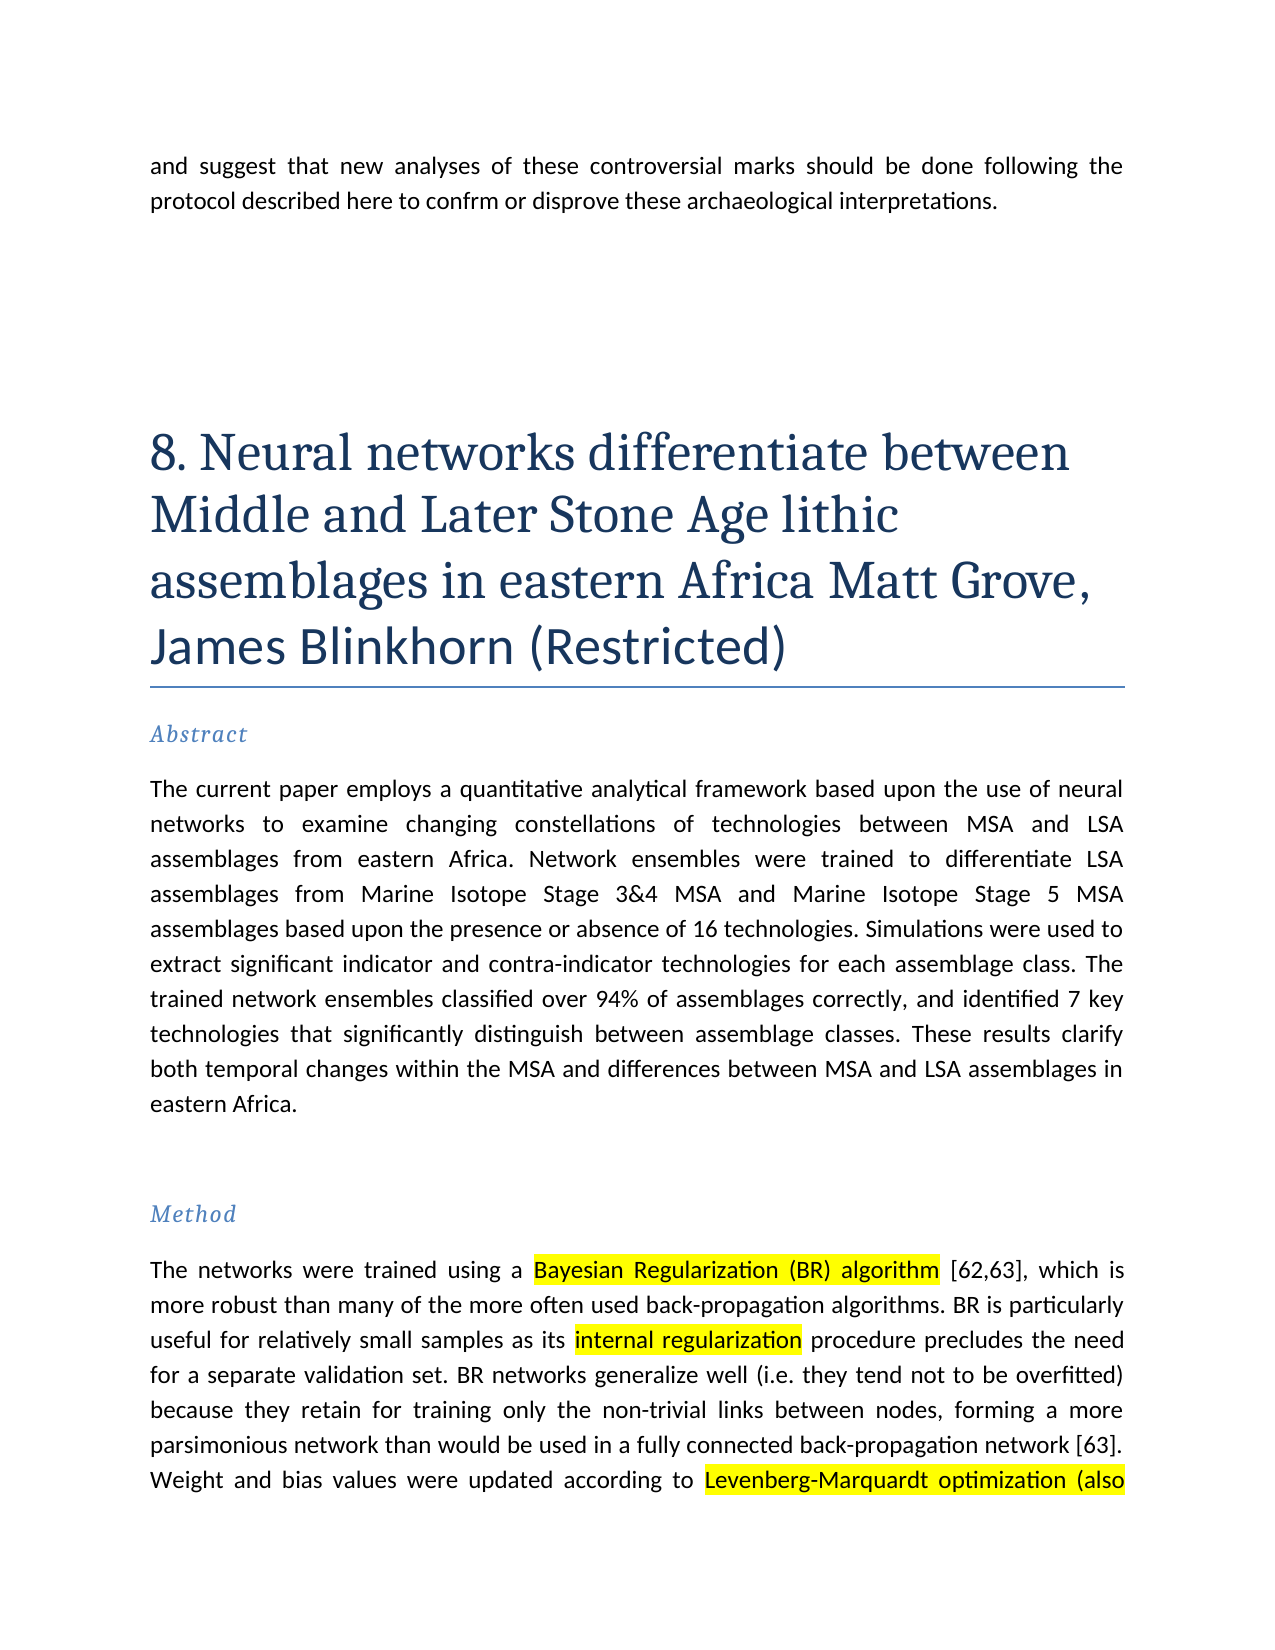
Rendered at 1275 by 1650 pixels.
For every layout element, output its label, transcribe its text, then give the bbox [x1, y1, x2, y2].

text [150, 1254, 1125, 1495]
text The current paper employs a quantitative analytical framework based upon the use of neural networks to examine changing constellations of technologies between MSA and LSA assemblages from eastern Africa. Network ensembles were trained to differentiate LSA assemblages from Marine Isotope Stage 3&4 MSA and Marine Isotope Stage 5 MSA assemblages based upon the presence or absence of 16 technologies. Simulations were used to extract significant indicator and contra-indicator technologies for each assemblage class. The trained network ensembles classified over 94% of assemblages correctly, and identified 7 key technologies that significantly distinguish between assemblage classes. These results clarify both temporal changes within the MSA and differences between MSA and LSA assemblages in eastern Africa. [150, 774, 1125, 1119]
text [150, 150, 1125, 216]
subtitle Abstract [150, 720, 1125, 748]
subtitle Method [150, 1200, 1125, 1229]
title 8. Neural networks differentiate between Middle and Later Stone Age lithic assemblages in eastern Africa Matt Grove, James Blinkhorn (Restricted) [150, 421, 1125, 686]
